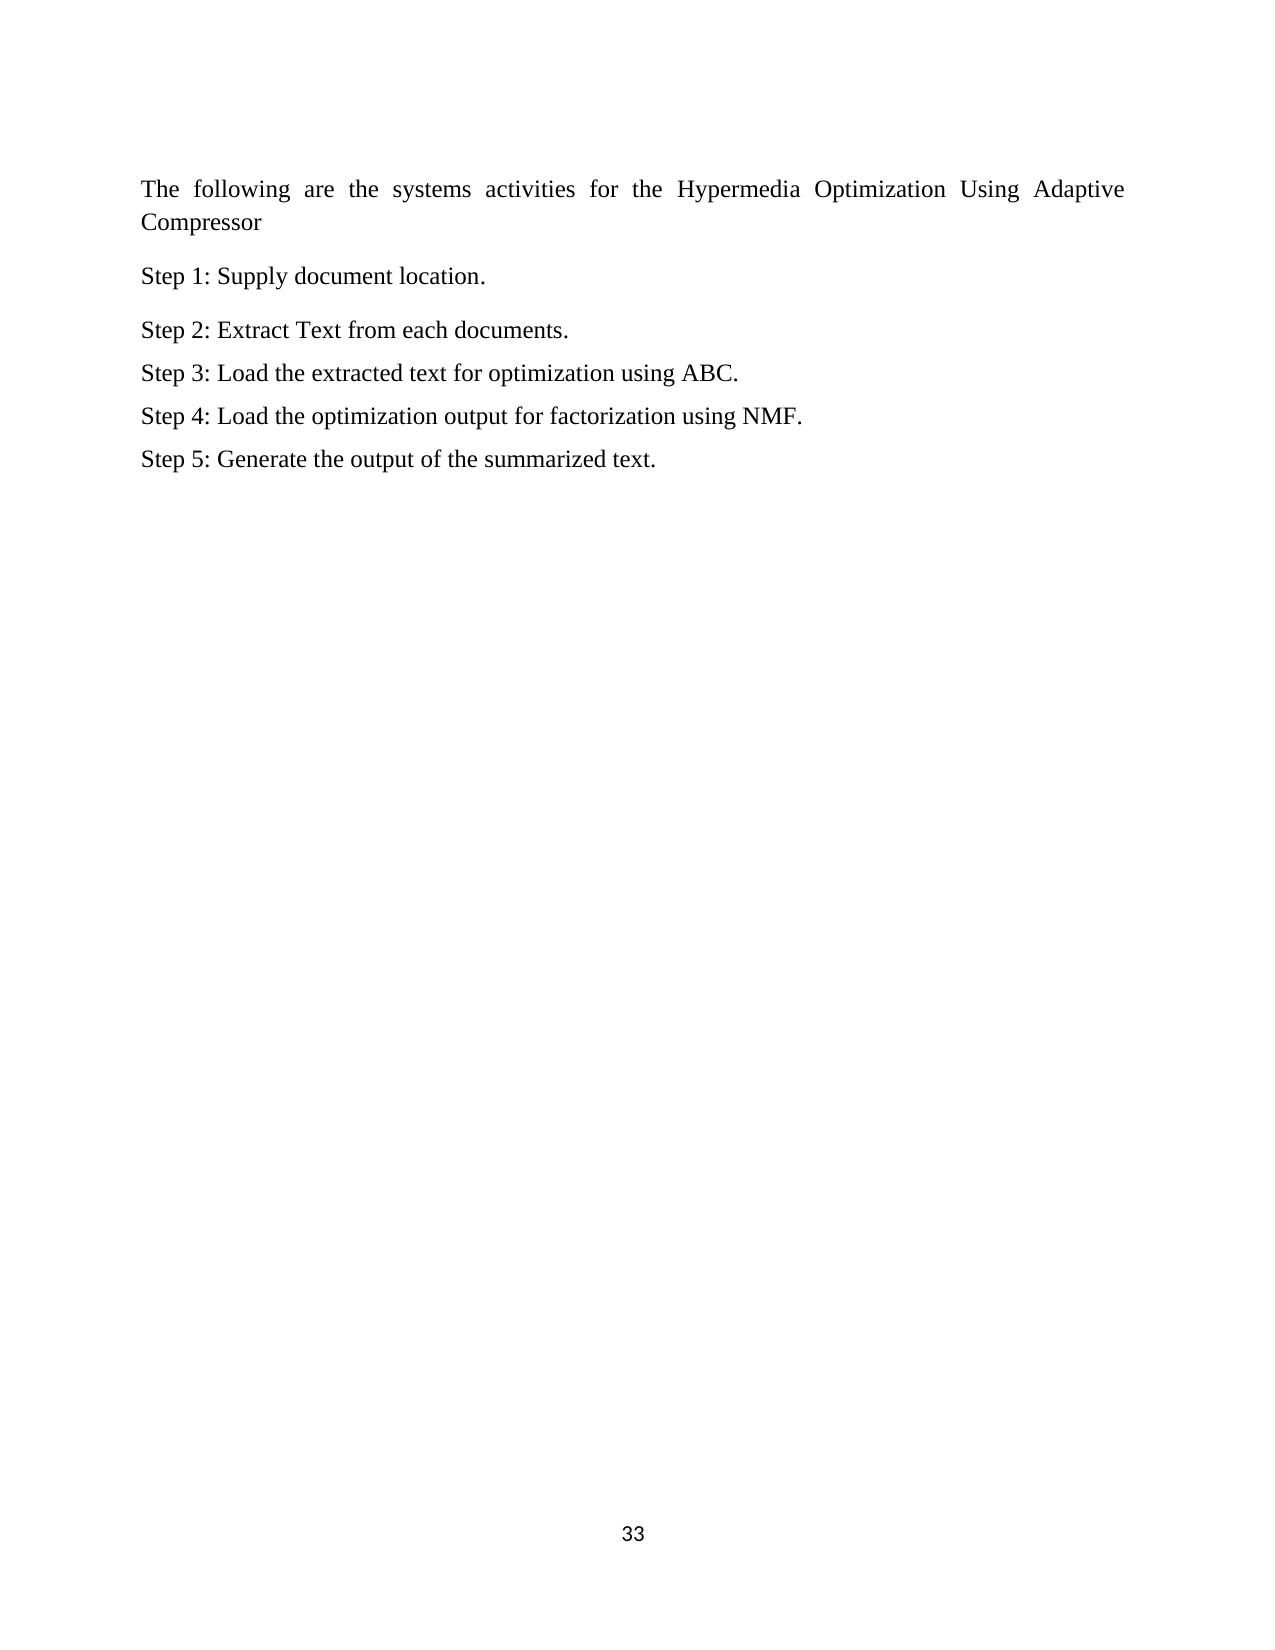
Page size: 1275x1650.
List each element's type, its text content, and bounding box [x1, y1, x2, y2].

text Step 4: Load the optimization output for factorization using NMF. [141, 401, 1125, 430]
text Step 1: Supply document location. [141, 261, 1125, 290]
text Step 5: Generate the output of the summarized text. [141, 444, 1125, 473]
text Step 2: Extract Text from each documents. [141, 315, 1125, 344]
text Step 3: Load the extracted text for optimization using ABC. [141, 358, 1125, 387]
text The following are the systems activities for the Hypermedia Optimization Using Adaptive Compressor [141, 174, 1125, 236]
